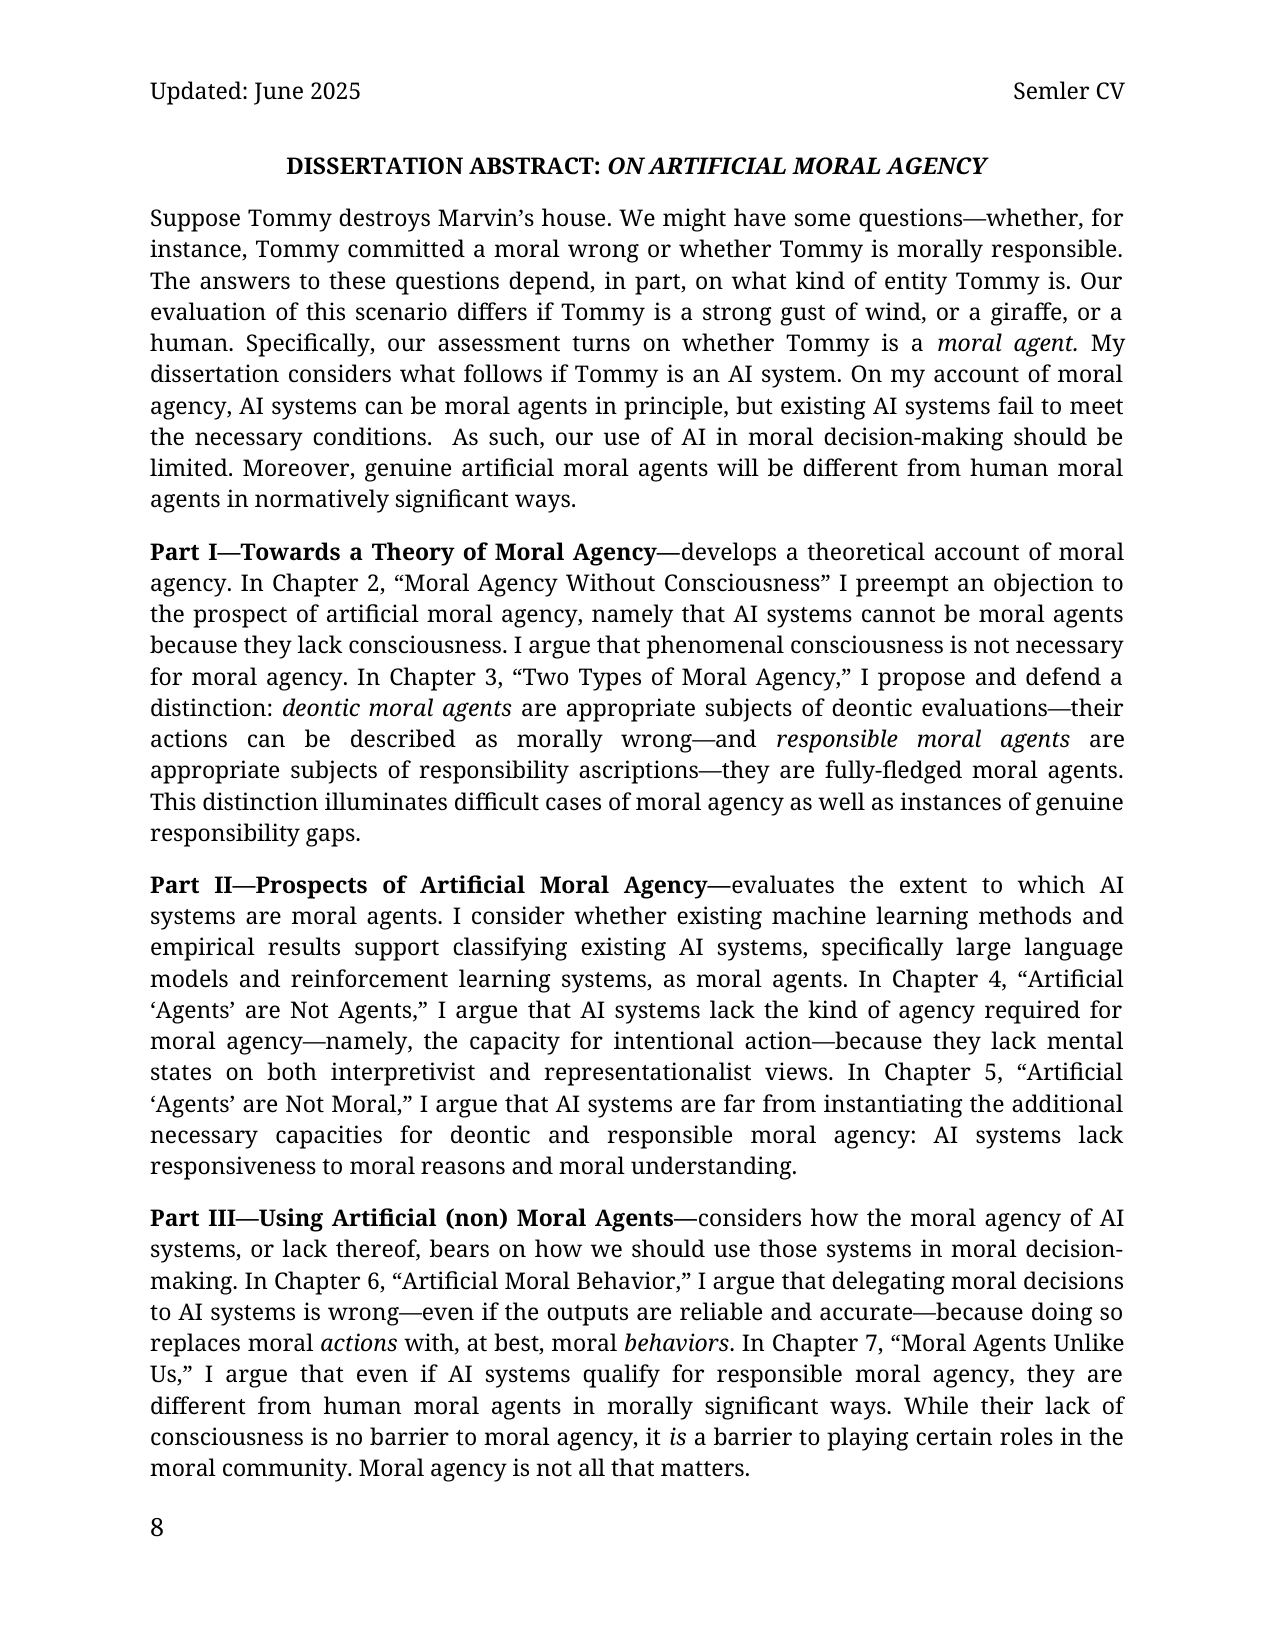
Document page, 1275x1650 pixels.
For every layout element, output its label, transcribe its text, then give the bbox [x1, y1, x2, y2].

text Part II—Prospects of Artificial Moral Agency—evaluates the extent to which AI systems are moral agents. I consider whether existing machine learning methods and empirical results support classifying existing AI systems, specifically large language models and reinforcement learning systems, as moral agents. In Chapter 4, “Artificial ‘Agents’ are Not Agents,” I argue that AI systems lack the kind of agency required for moral agency—namely, the capacity for intentional action—because they lack mental states on both interpretivist and representationalist views. In Chapter 5, “Artificial ‘Agents’ are Not Moral,” I argue that AI systems are far from instantiating the additional necessary capacities for deontic and responsible moral agency: AI systems lack responsiveness to moral reasons and moral understanding. [150, 869, 1125, 1181]
text Part I—Towards a Theory of Moral Agency—develops a theoretical account of moral agency. In Chapter 2, “Moral Agency Without Consciousness” I preempt an objection to the prospect of artificial moral agency, namely that AI systems cannot be moral agents because they lack consciousness. I argue that phenomenal consciousness is not necessary for moral agency. In Chapter 3, “Two Types of Moral Agency,” I propose and defend a distinction: deontic moral agents are appropriate subjects of deontic evaluations—their actions can be described as morally wrong—and responsible moral agents are appropriate subjects of responsibility ascriptions—they are fully-fledged moral agents. This distinction illuminates difficult cases of moral agency as well as instances of genuine responsibility gaps. [150, 535, 1125, 848]
text Part III—Using Artificial (non) Moral Agents—considers how the moral agency of AI systems, or lack thereof, bears on how we should use those systems in moral decision-making. In Chapter 6, “Artificial Moral Behavior,” I argue that delegating moral decisions to AI systems is wrong—even if the outputs are reliable and accurate—because doing so replaces moral actions with, at best, moral behaviors. In Chapter 7, “Moral Agents Unlike Us,” I argue that even if AI systems qualify for responsible moral agency, they are different from human moral agents in morally significant ways. While their lack of consciousness is no barrier to moral agency, it is a barrier to playing certain roles in the moral community. Moral agency is not all that matters. [150, 1202, 1125, 1483]
text DISSERTATION ABSTRACT: ON ARTIFICIAL MORAL AGENCY [150, 150, 1125, 181]
text Suppose Tommy destroys Marvin’s house. We might have some questions—whether, for instance, Tommy committed a moral wrong or whether Tommy is morally responsible. The answers to these questions depend, in part, on what kind of entity Tommy is. Our evaluation of this scenario differs if Tommy is a strong gust of wind, or a giraffe, or a human. Specifically, our assessment turns on whether Tommy is a moral agent. My dissertation considers what follows if Tommy is an AI system. On my account of moral agency, AI systems can be moral agents in principle, but existing AI systems fail to meet the necessary conditions. As such, our use of AI in moral decision-making should be limited. Moreover, genuine artificial moral agents will be different from human moral agents in normatively significant ways. [150, 202, 1125, 514]
